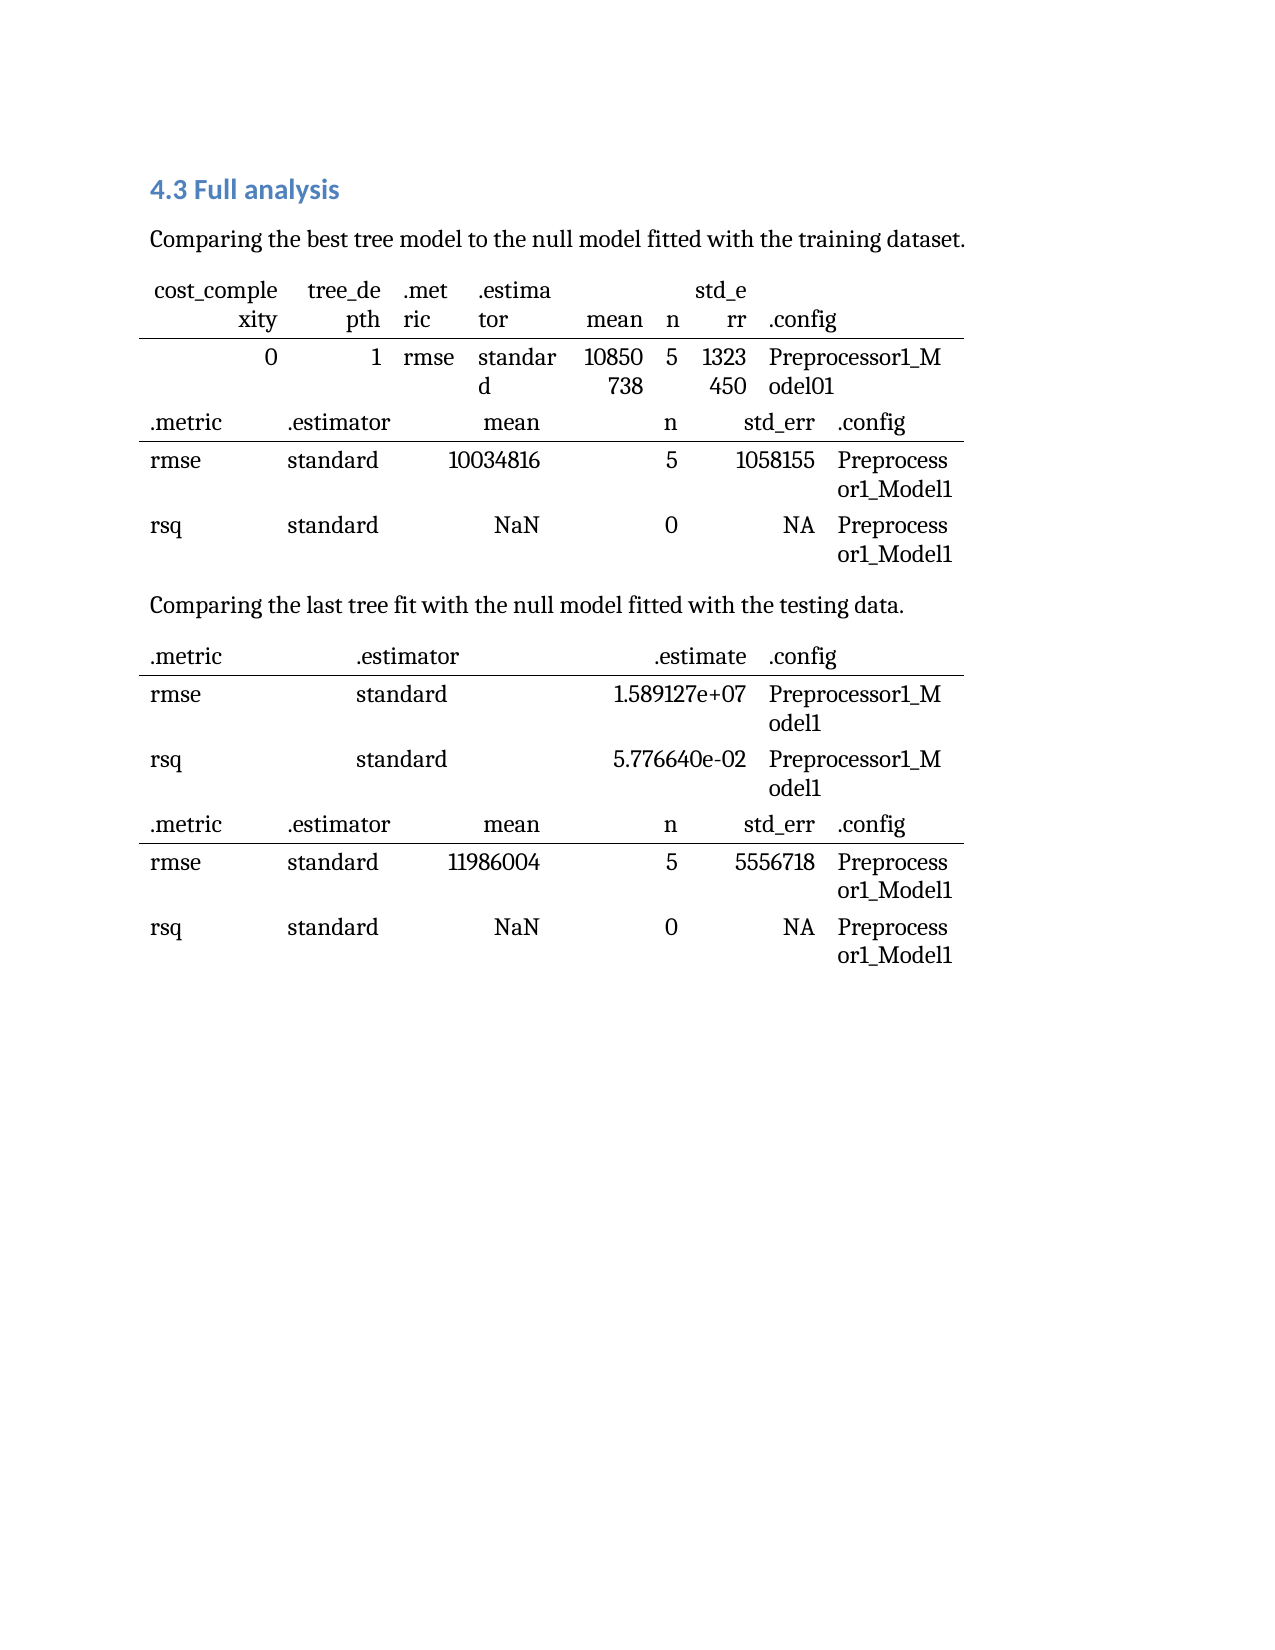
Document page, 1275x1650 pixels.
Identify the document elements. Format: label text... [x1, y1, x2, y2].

table_header .config [826, 404, 964, 441]
table_header .estimator [276, 404, 414, 441]
table_cell Preprocessor1_Model1 [826, 844, 964, 909]
table_header .estimator [345, 638, 551, 674]
table_cell 0 [551, 507, 689, 572]
table_cell rmse [139, 676, 345, 741]
table_cell NA [689, 909, 826, 974]
table_header mean [414, 806, 551, 842]
table_cell Preprocessor1_Model01 [758, 339, 964, 404]
table_header mean [414, 404, 551, 441]
table_cell 5 [551, 844, 689, 909]
table_cell NaN [414, 909, 551, 974]
table_header .config [826, 806, 964, 842]
table_header tree_depth [289, 273, 392, 338]
table_cell 1058155 [689, 442, 826, 507]
table_header n [551, 404, 689, 441]
table_header .estimator [276, 806, 414, 842]
table_cell Preprocessor1_Model1 [758, 676, 964, 741]
table_cell rmse [392, 339, 467, 404]
table_header std_err [689, 806, 826, 842]
table_header .estimator [467, 273, 570, 338]
table_cell 10034816 [414, 442, 551, 507]
table_cell 0 [551, 909, 689, 974]
table_cell 10850738 [570, 339, 654, 404]
table_cell standard [276, 507, 414, 572]
text Comparing the best tree model to the null model fitted with the training dataset. [150, 225, 1125, 254]
table_cell rsq [139, 507, 276, 572]
table_cell Preprocessor1_Model1 [758, 741, 964, 806]
table_cell standard [467, 339, 570, 404]
table_header std_err [683, 273, 757, 338]
table_cell standard [276, 844, 414, 909]
table_header n [654, 273, 682, 338]
table_header .metric [139, 404, 276, 441]
table_cell rsq [139, 909, 276, 974]
table_cell NA [689, 507, 826, 572]
table_cell standard [345, 676, 551, 741]
table_cell standard [345, 741, 551, 806]
table_header cost_complexity [139, 273, 289, 338]
table_cell 1 [289, 339, 392, 404]
table_cell rmse [139, 844, 276, 909]
table_cell 11986004 [414, 844, 551, 909]
table_cell 1.589127e+07 [551, 676, 757, 741]
table_cell 5 [654, 339, 682, 404]
table_cell Preprocessor1_Model1 [826, 442, 964, 507]
table_header .config [758, 638, 964, 674]
table_header std_err [689, 404, 826, 441]
table_header .metric [139, 638, 345, 674]
table_header n [551, 806, 689, 842]
table_cell standard [276, 909, 414, 974]
table_cell Preprocessor1_Model1 [826, 909, 964, 974]
table_cell 0 [139, 339, 289, 404]
table_header .metric [139, 806, 276, 842]
subtitle 4.3 Full analysis [150, 171, 1125, 206]
text Comparing the last tree fit with the null model fitted with the testing data. [150, 591, 1125, 619]
table_cell 5 [551, 442, 689, 507]
table_cell 5556718 [689, 844, 826, 909]
table_cell 5.776640e-02 [551, 741, 757, 806]
table_cell rsq [139, 741, 345, 806]
table_header mean [570, 273, 654, 338]
table_header .config [758, 273, 964, 338]
table_header .metric [392, 273, 467, 338]
table_header .estimate [551, 638, 757, 674]
table_cell NaN [414, 507, 551, 572]
table_cell standard [276, 442, 414, 507]
table_cell 1323450 [683, 339, 757, 404]
table_cell Preprocessor1_Model1 [826, 507, 964, 572]
table_cell rmse [139, 442, 276, 507]
